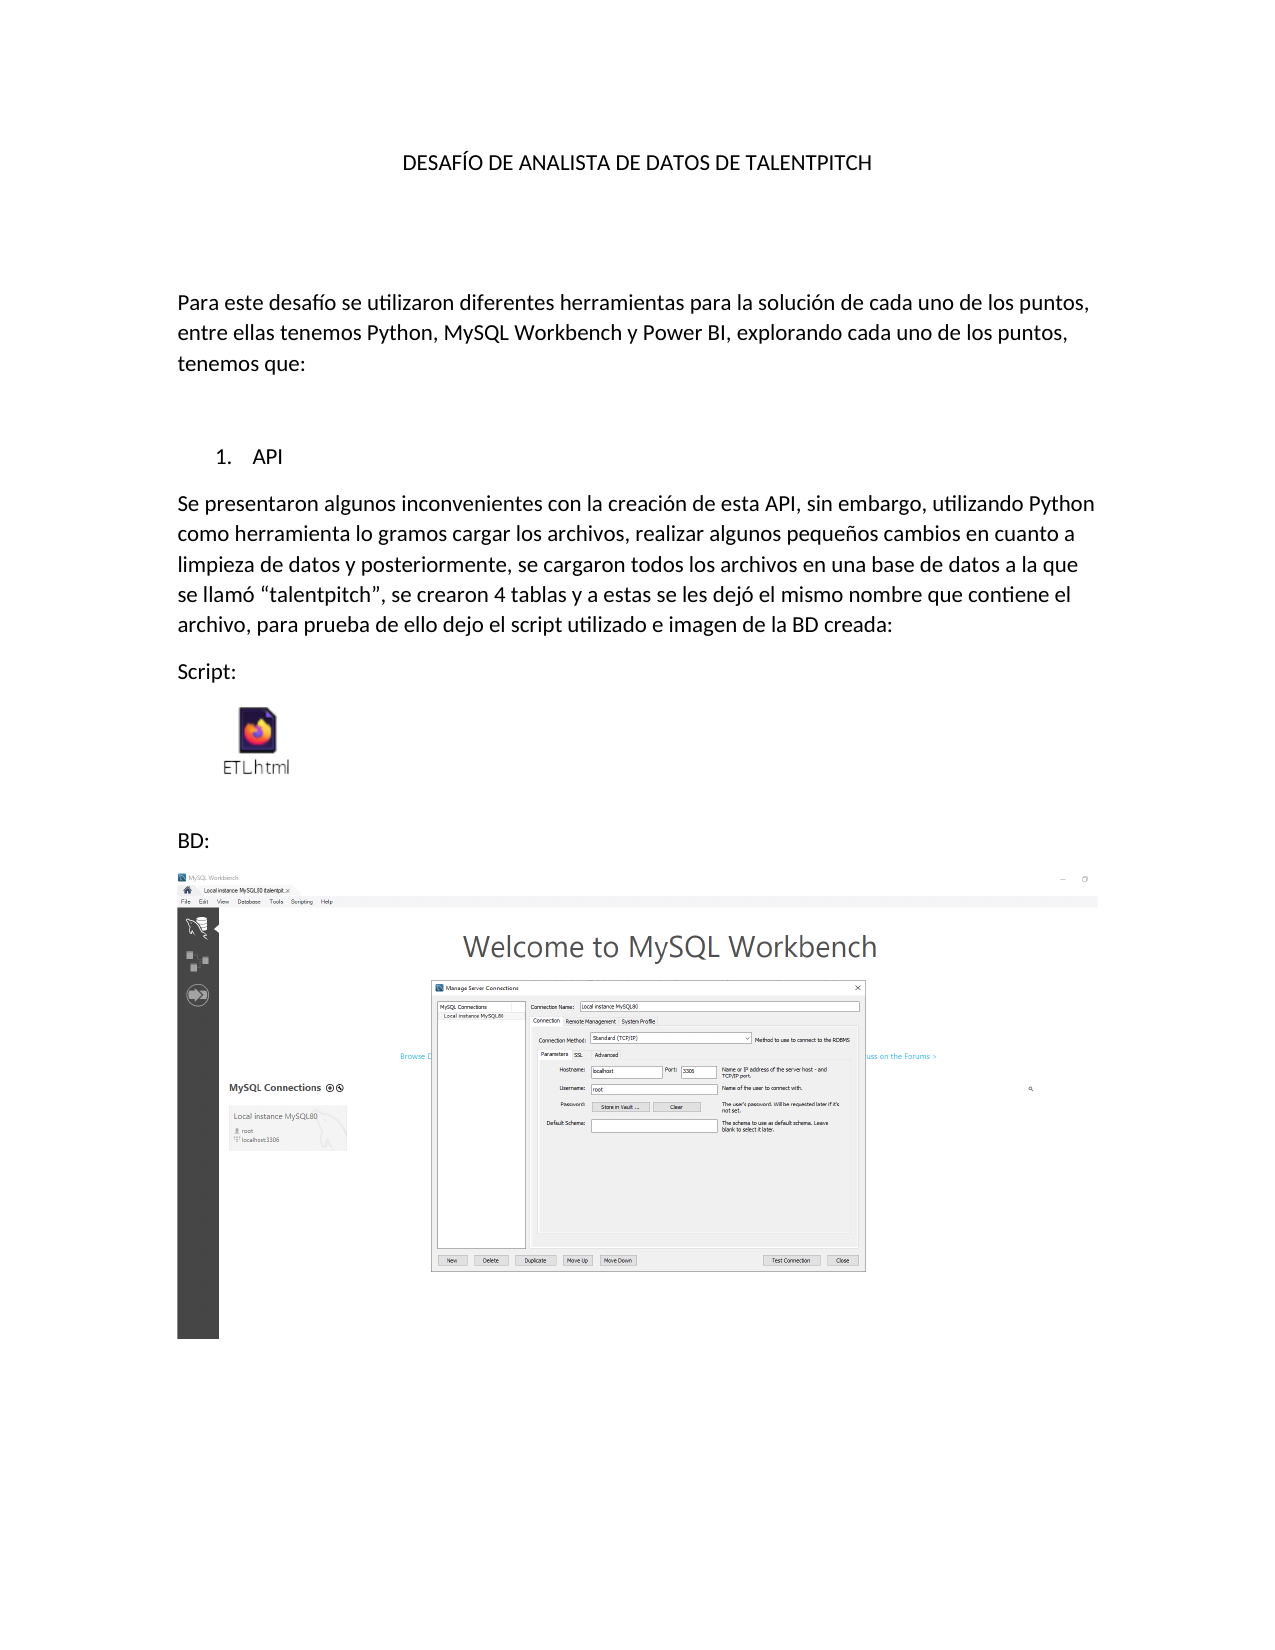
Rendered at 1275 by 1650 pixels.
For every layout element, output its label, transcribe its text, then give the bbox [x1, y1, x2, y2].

text Para este desafío se utilizaron diferentes herramientas para la solución de cada uno de los puntos, entre ellas tenemos Python, MySQL Workbench y Power BI, explorando cada uno de los puntos, tenemos que: [177, 288, 1098, 377]
text Script: [177, 657, 1098, 685]
list API [215, 442, 1098, 470]
text BD: [177, 826, 1098, 854]
text DESAFÍO DE ANALISTA DE DATOS DE TALENTPITCH [177, 148, 1098, 176]
picture [177, 872, 1098, 1339]
text Se presentaron algunos inconvenientes con la creación de esta API, sin embargo, utilizando Python como herramienta lo gramos cargar los archivos, realizar algunos pequeños cambios en cuanto a limpieza de datos y posteriormente, se cargaron todos los archivos en una base de datos a la que se llamó “talentpitch”, se crearon 4 tablas y a estas se les dejó el mismo nombre que contiene el archivo, para prueba de ello dejo el script utilizado e imagen de la BD creada: [177, 489, 1098, 638]
